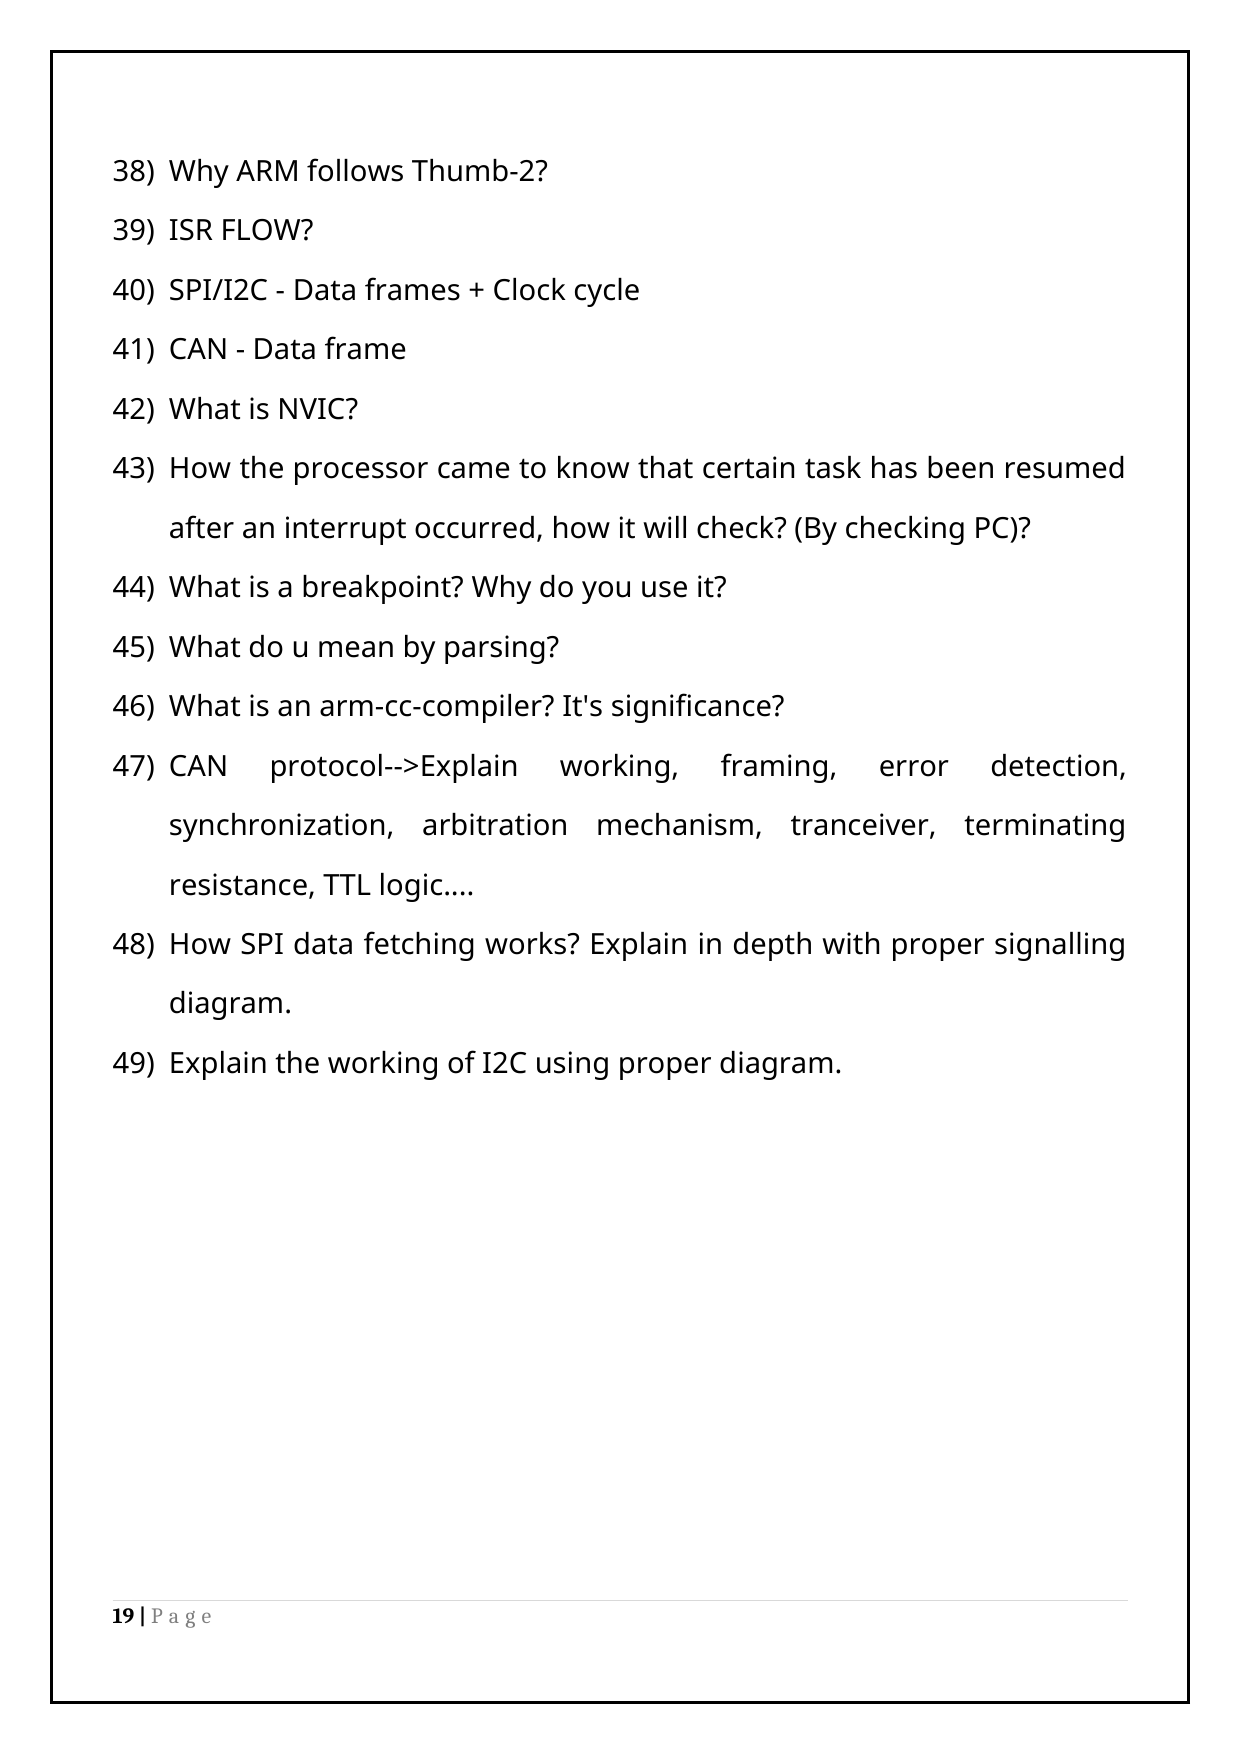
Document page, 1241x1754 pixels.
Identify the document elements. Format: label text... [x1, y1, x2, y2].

list How SPI data fetching works? Explain in depth with proper signalling diagram. [112, 923, 1128, 1022]
list Why ARM follows Thumb-2? [112, 150, 1128, 190]
list CAN protocol-->Explain working, framing, error detection, synchronization, arbitration mechanism, tranceiver, terminating resistance, TTL logic.... [112, 745, 1128, 903]
list Explain the working of I2C using proper diagram. [112, 1042, 1128, 1082]
list SPI/I2C - Data frames + Clock cycle [112, 269, 1128, 309]
list How the processor came to know that certain task has been resumed after an interrupt occurred, how it will check? (By checking PC)? [112, 447, 1128, 547]
list What is NVIC? [112, 388, 1128, 428]
list What do u mean by parsing? [112, 626, 1128, 666]
list What is an arm-cc-compiler? It's significance? [112, 685, 1128, 725]
list CAN - Data frame [112, 328, 1128, 368]
list ISR FLOW? [112, 209, 1128, 249]
list What is a breakpoint? Why do you use it? [112, 566, 1128, 606]
